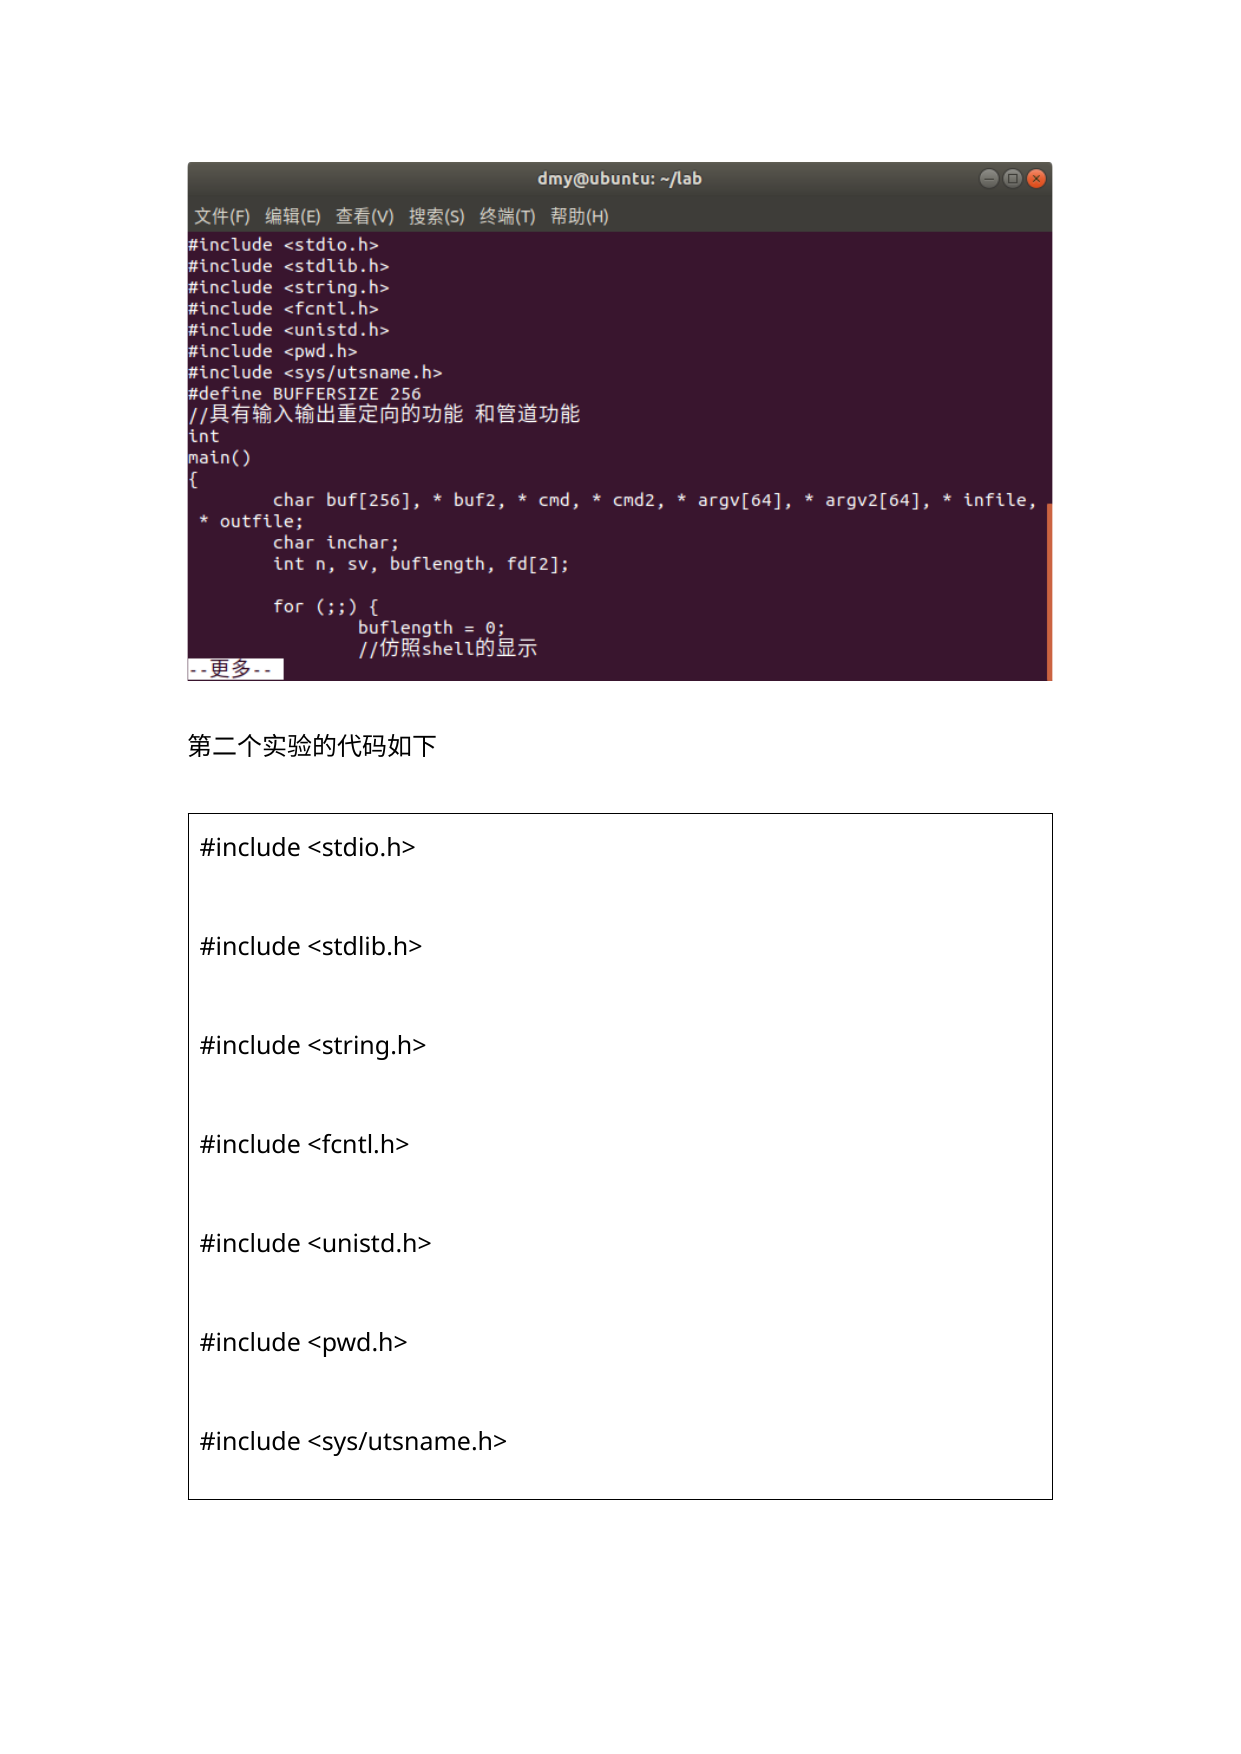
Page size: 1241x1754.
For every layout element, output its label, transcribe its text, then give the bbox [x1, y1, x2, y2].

text 第二个实验的代码如下 [187, 712, 1053, 777]
picture [187, 162, 1053, 681]
